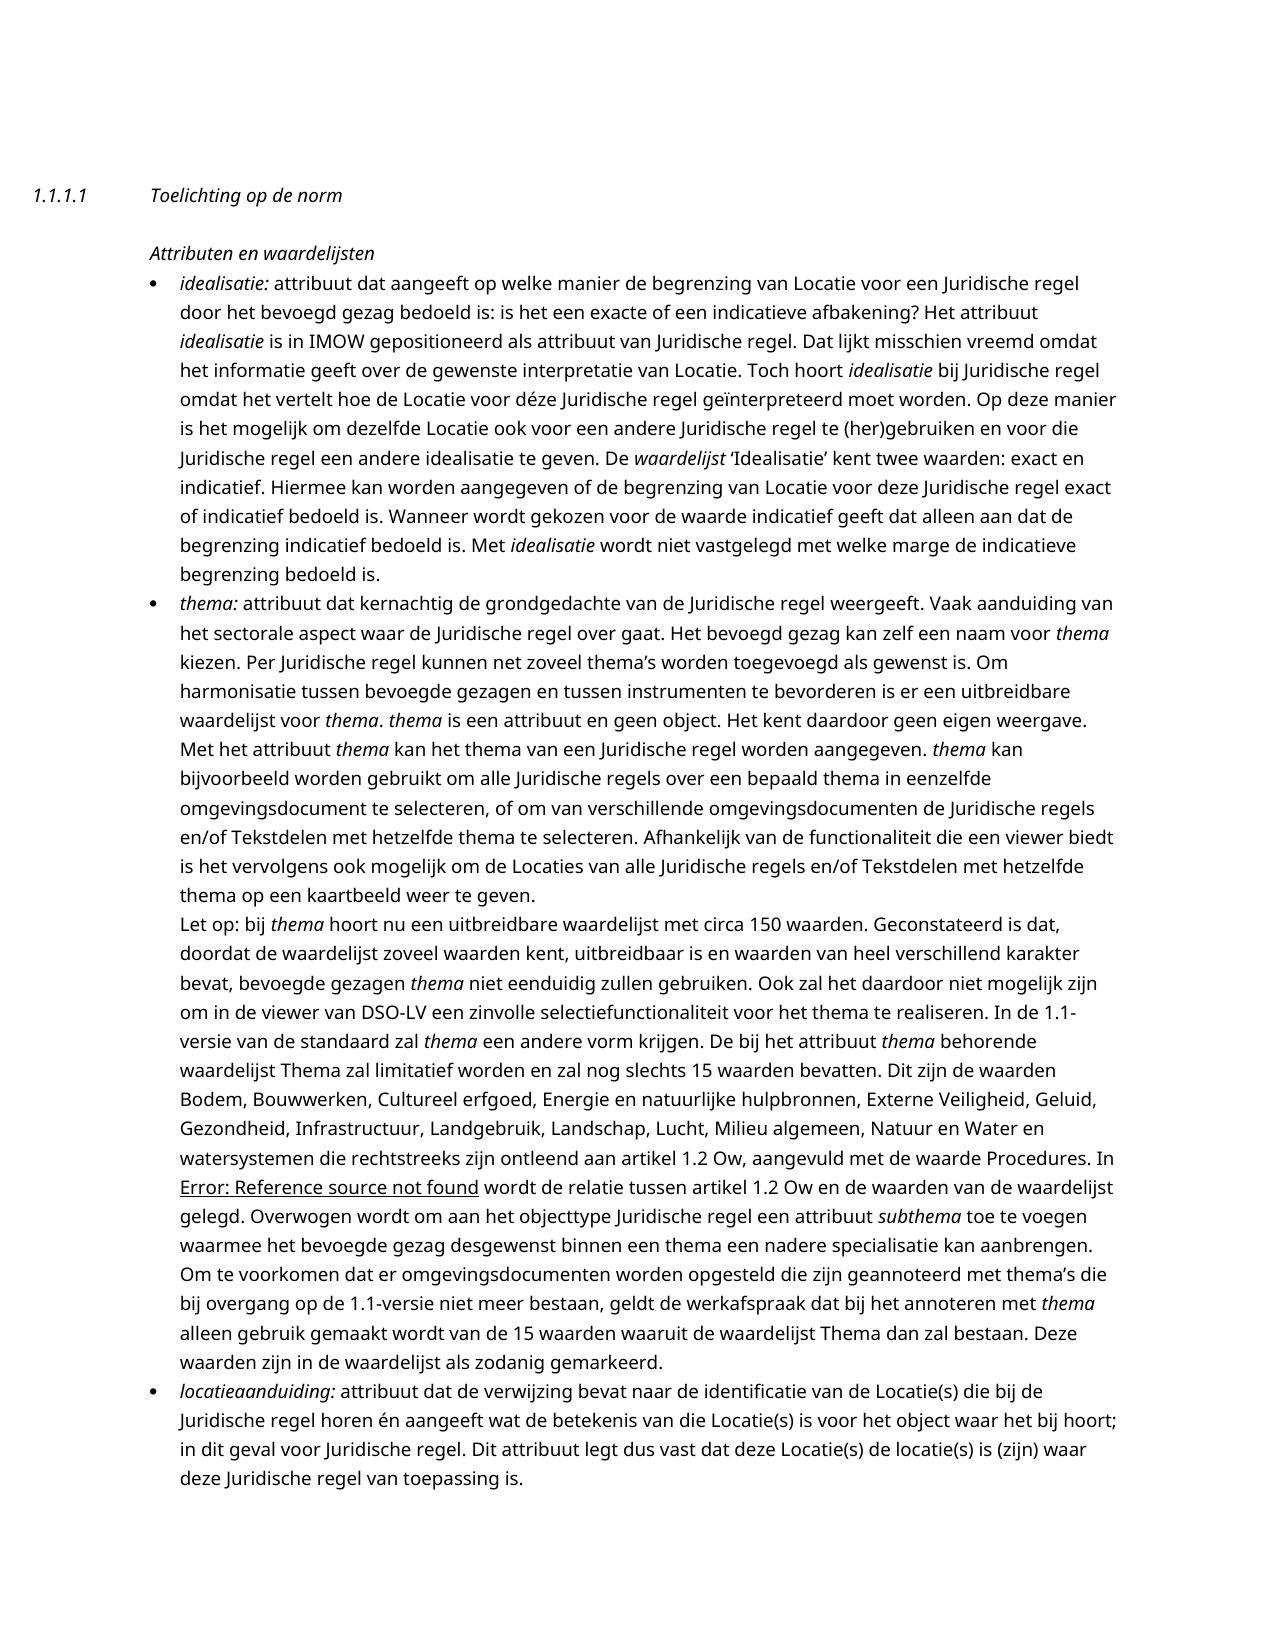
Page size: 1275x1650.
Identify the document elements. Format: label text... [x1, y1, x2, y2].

text idealisatie: attribuut dat aangeeft op welke manier de begrenzing van Locatie voor een Juridische regel door het bevoegd gezag bedoeld is: is het een exacte of een indicatieve afbakening? Het attribuut idealisatie is in IMOW gepositioneerd als attribuut van Juridische regel. Dat lijkt misschien vreemd omdat het informatie geeft over de gewenste interpretatie van Locatie. Toch hoort idealisatie bij Juridische regel omdat het vertelt hoe de Locatie voor déze Juridische regel geïnterpreteerd moet worden. Op deze manier is het mogelijk om dezelfde Locatie ook voor een andere Juridische regel te (her)gebruiken en voor die Juridische regel een andere idealisatie te geven. De waardelijst ‘Idealisatie’ kent twee waarden: exact en indicatief. Hiermee kan worden aangegeven of de begrenzing van Locatie voor deze Juridische regel exact of indicatief bedoeld is. Wanneer wordt gekozen voor de waarde indicatief geeft dat alleen aan dat de begrenzing indicatief bedoeld is. Met idealisatie wordt niet vastgelegd met welke marge de indicatieve begrenzing bedoeld is. [150, 267, 1125, 587]
text Attributen en waardelijsten [150, 237, 1125, 267]
subtitle Toelichting op de norm [32, 179, 1125, 208]
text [150, 1375, 1125, 1492]
